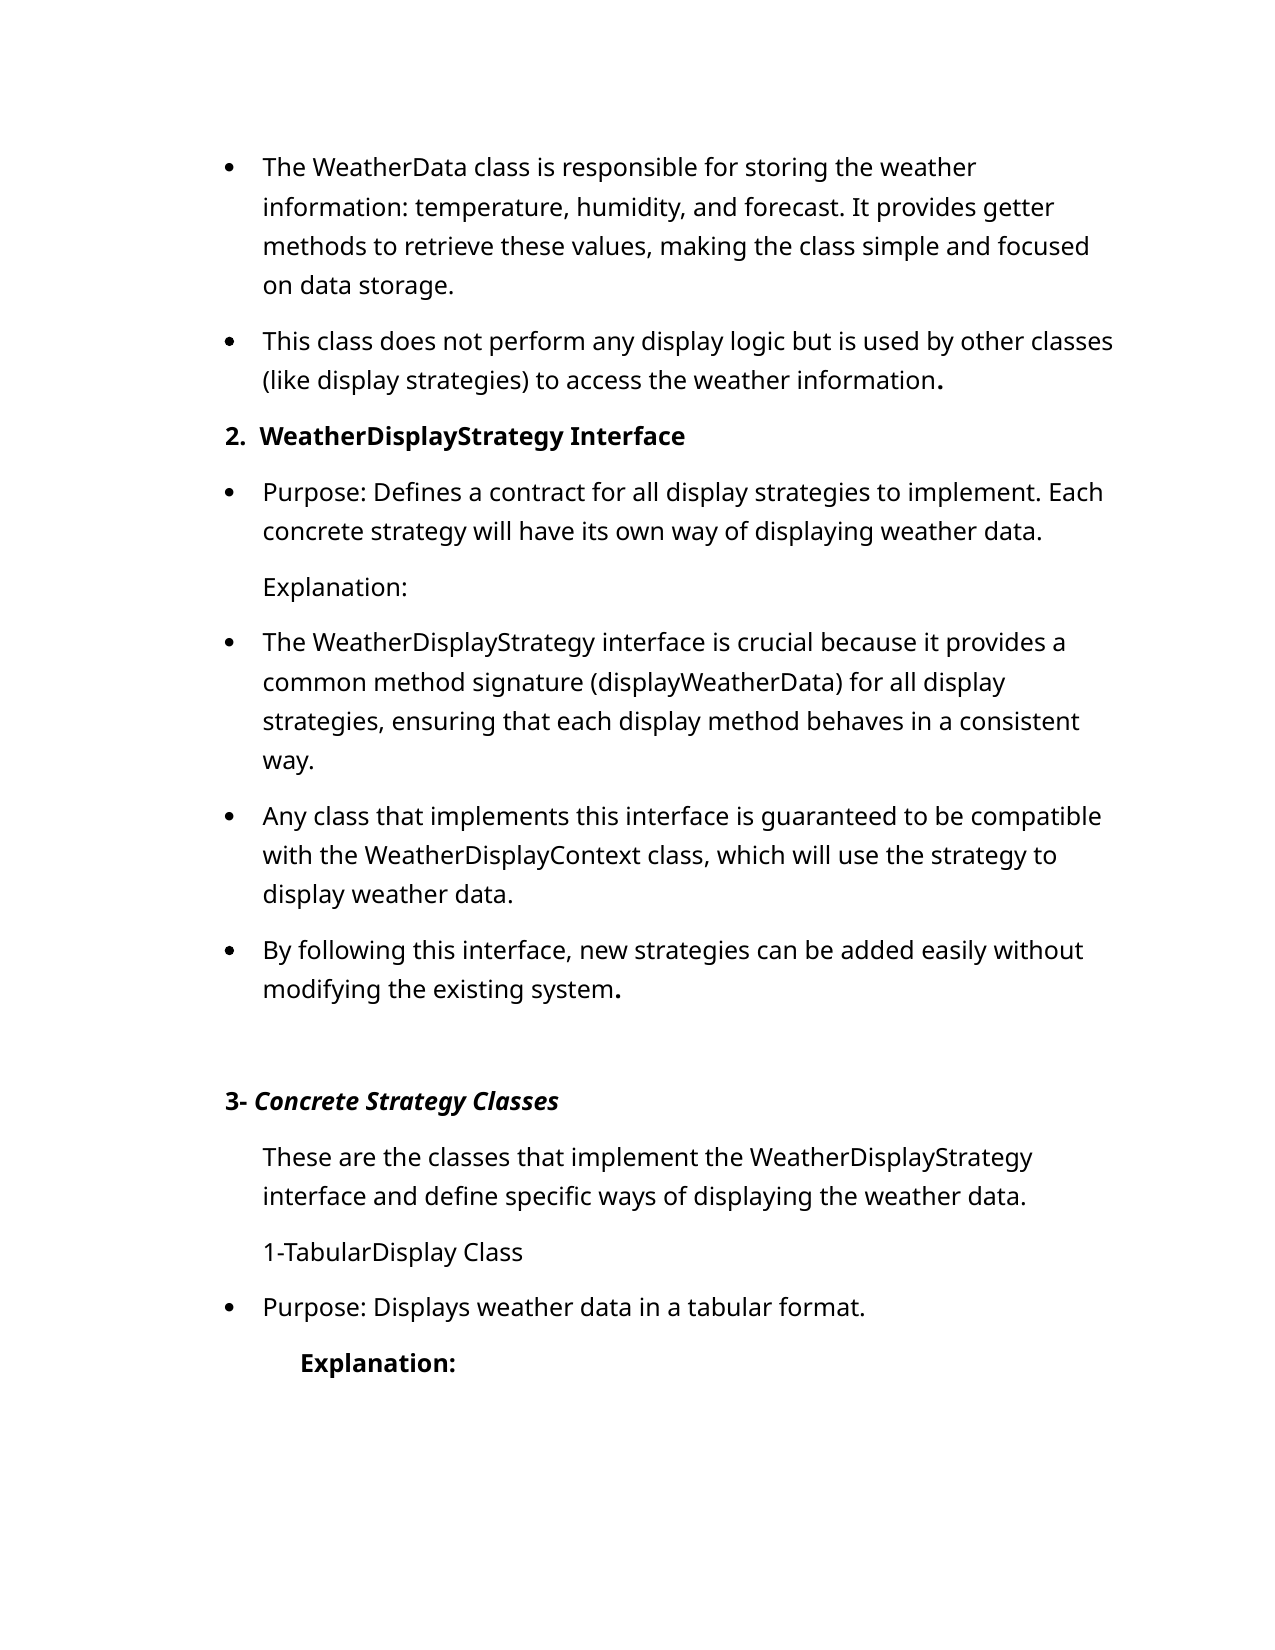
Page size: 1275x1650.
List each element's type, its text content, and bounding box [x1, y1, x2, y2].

list This class does not perform any display logic but is used by other classes (like display strategies) to access the weather information. [225, 323, 1125, 397]
text Explanation: [300, 1346, 1125, 1380]
text 2. WeatherDisplayStrategy Interface [225, 418, 1125, 452]
list Any class that implements this interface is guaranteed to be compatible with the WeatherDisplayContext class, which will use the strategy to display weather data. [225, 798, 1125, 911]
text Explanation: [262, 569, 1125, 603]
list Purpose: Displays weather data in a tabular format. [225, 1290, 1125, 1324]
text These are the classes that implement the WeatherDisplayStrategy interface and define specific ways of displaying the weather data. [262, 1139, 1125, 1212]
text 3- Concrete Strategy Classes [150, 1083, 1125, 1117]
text 1-TabularDisplay Class [262, 1234, 1125, 1268]
list The WeatherData class is responsible for storing the weather information: temperature, humidity, and forecast. It provides getter methods to retrieve these values, making the class simple and focused on data storage. [225, 150, 1125, 302]
list By following this interface, new strategies can be added easily without modifying the existing system. [225, 932, 1125, 1006]
list Purpose: Defines a contract for all display strategies to implement. Each concrete strategy will have its own way of displaying weather data. [225, 474, 1125, 547]
list The WeatherDisplayStrategy interface is crucial because it provides a common method signature (displayWeatherData) for all display strategies, ensuring that each display method behaves in a consistent way. [225, 625, 1125, 777]
